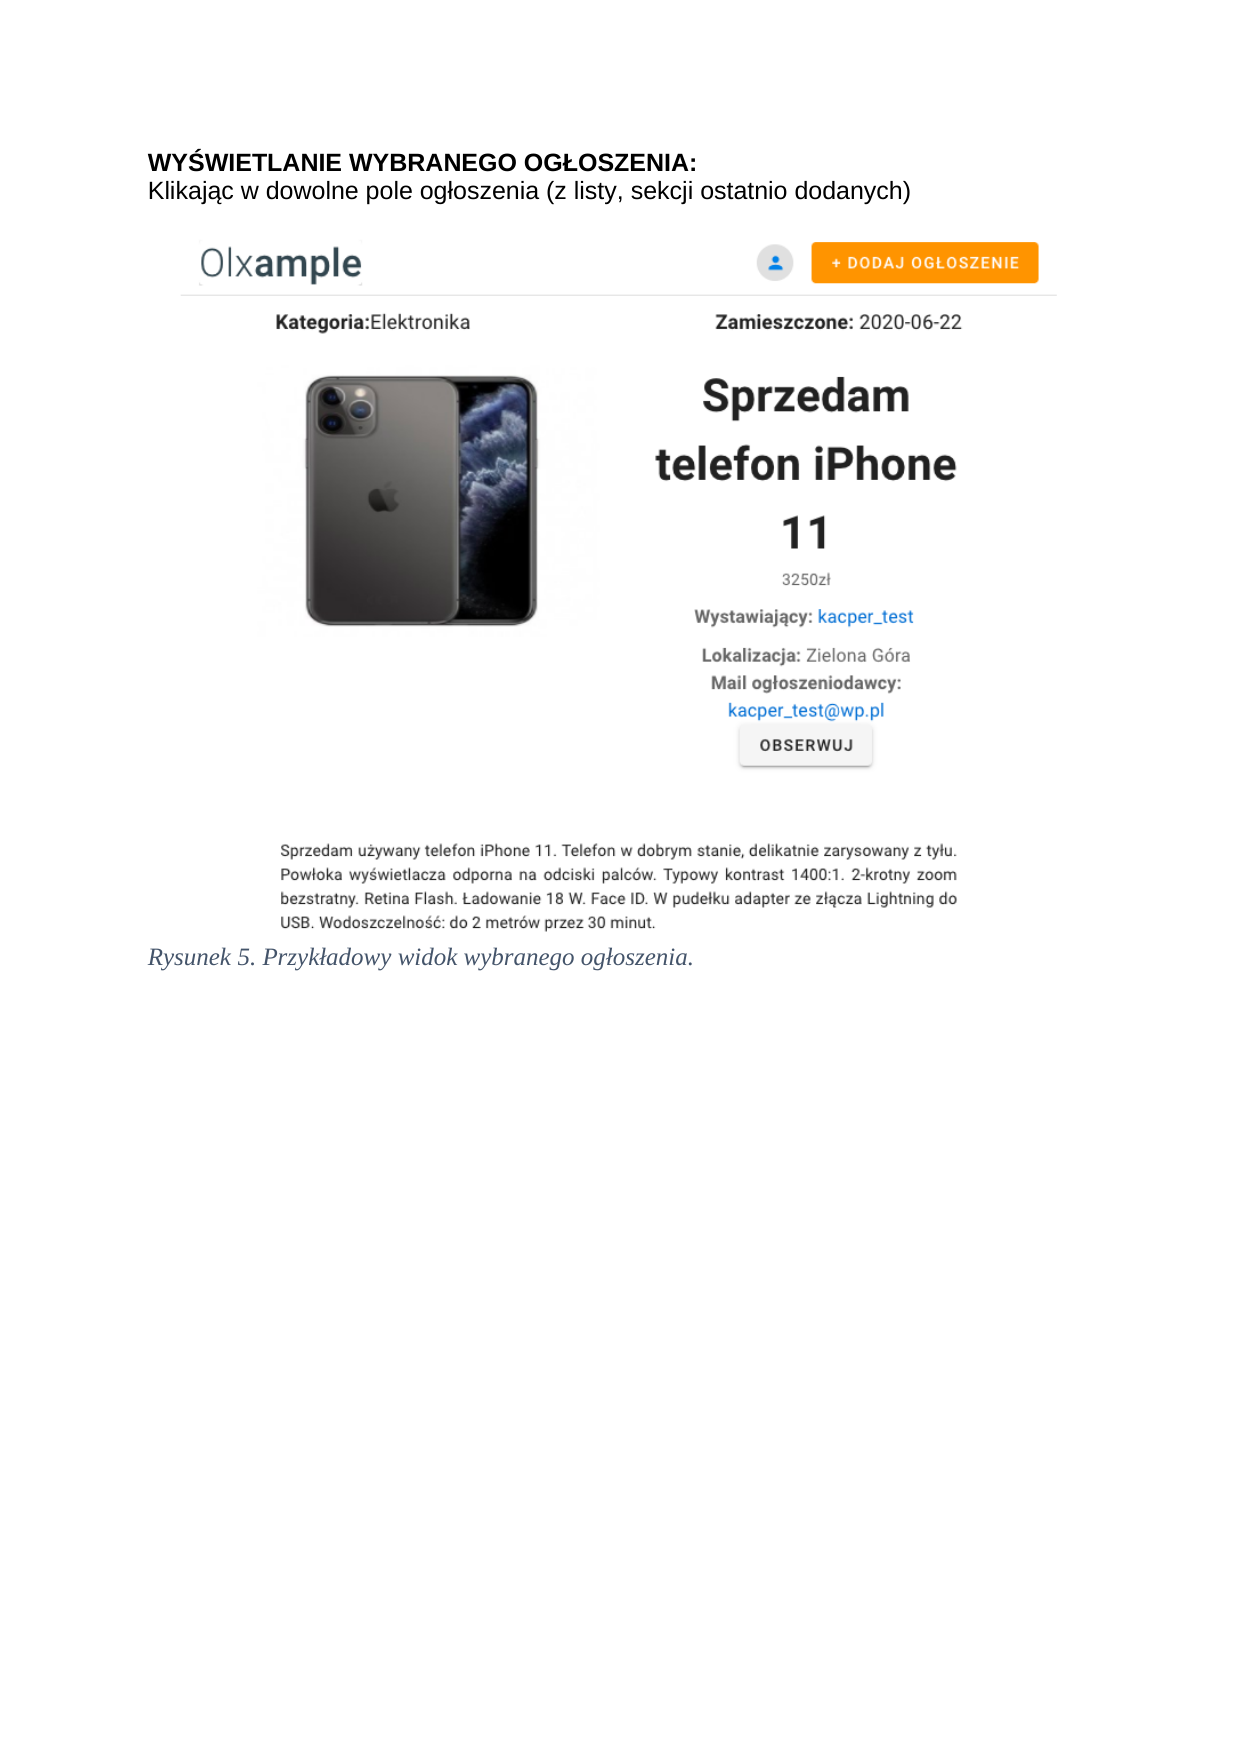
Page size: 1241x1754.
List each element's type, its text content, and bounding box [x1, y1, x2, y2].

text WYŚWIETLANIE WYBRANEGO OGŁOSZENIA: [148, 148, 1093, 176]
text Klikając w dowolne pole ogłoszenia (z listy, sekcji ostatnio dodanych) [148, 176, 1093, 205]
text Rysunek 5. Przykładowy widok wybranego ogłoszenia. [148, 942, 1093, 971]
picture [174, 233, 1066, 943]
